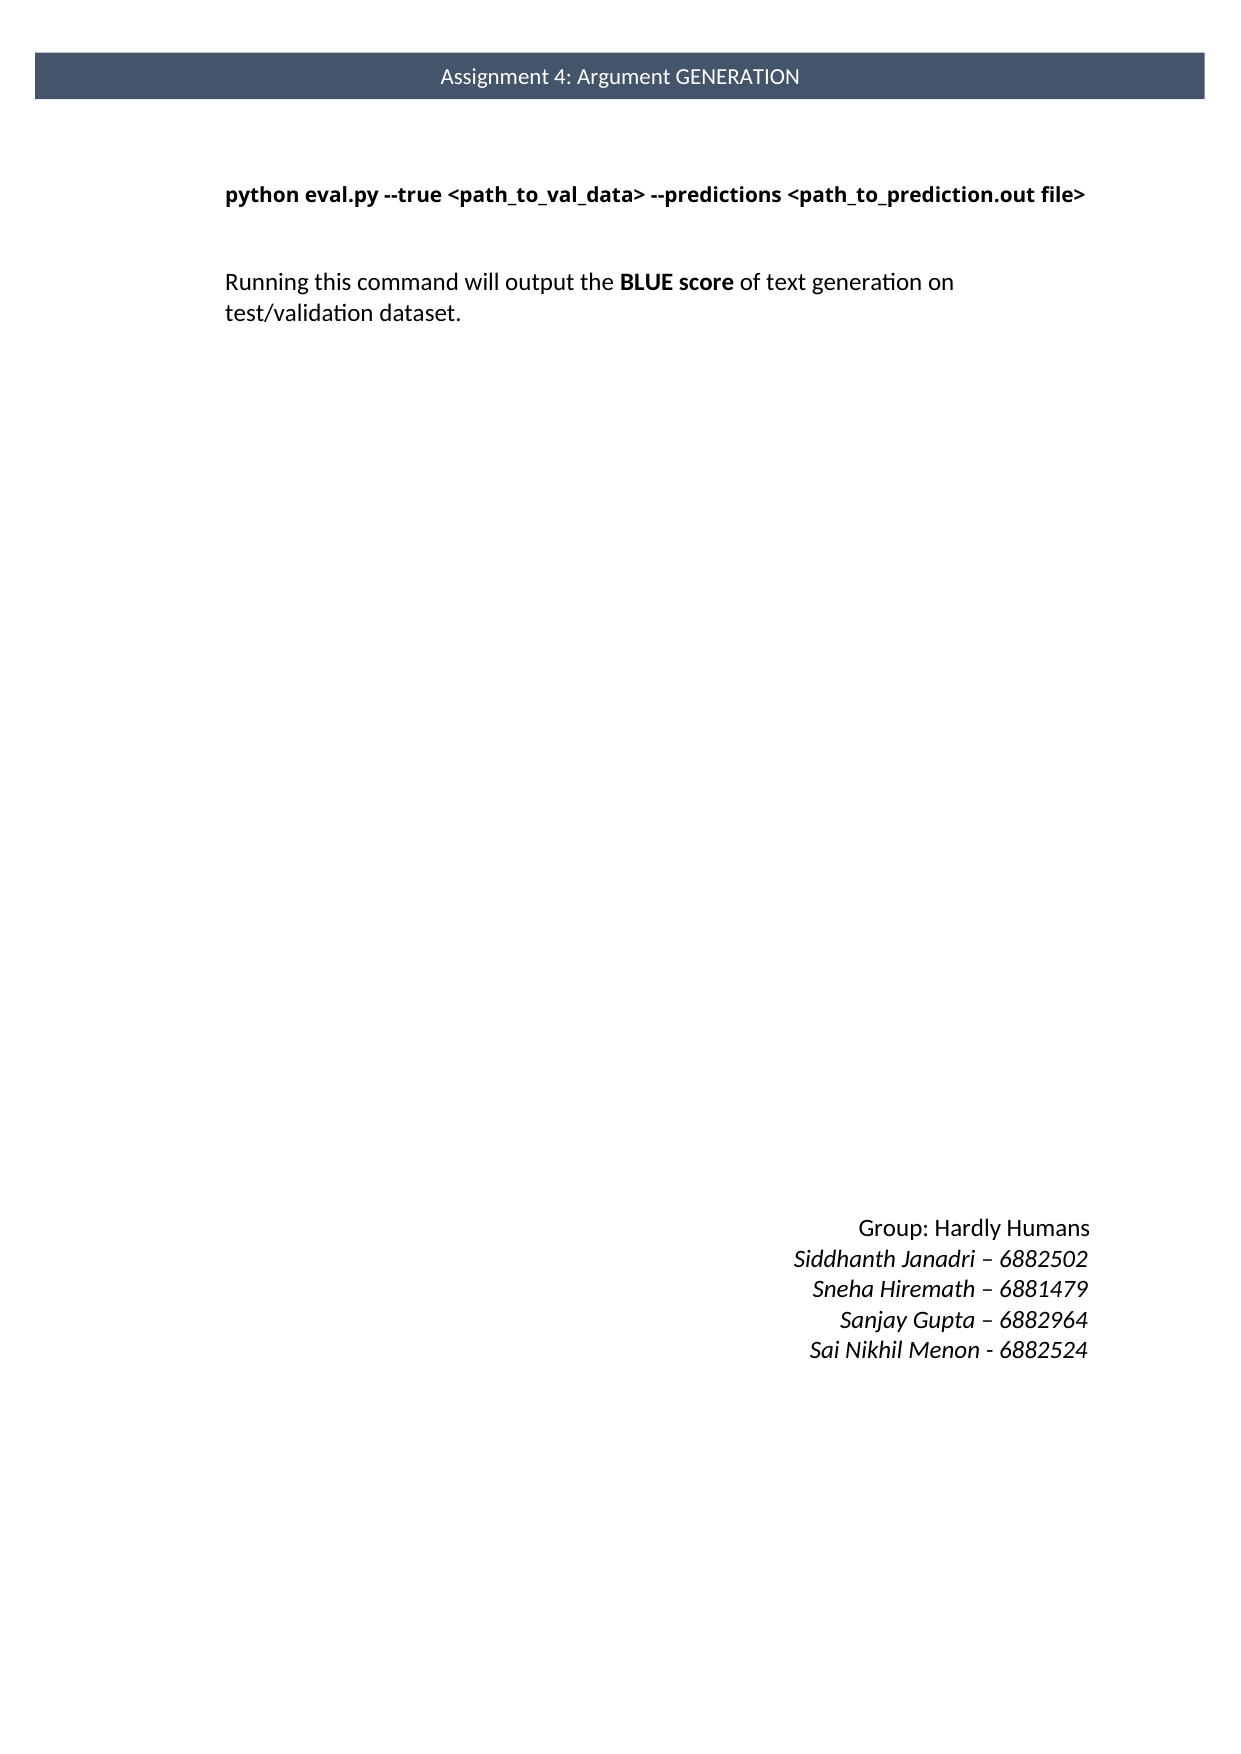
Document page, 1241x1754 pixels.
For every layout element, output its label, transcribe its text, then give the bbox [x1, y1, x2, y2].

list Siddhanth Janadri – 6882502 [225, 1243, 1090, 1273]
list Group: Hardly Humans [225, 1212, 1090, 1243]
list Sneha Hiremath – 6881479 [225, 1273, 1090, 1304]
list Running this command will output the BLUE score of text generation on test/validation dataset. [225, 266, 1090, 327]
list Sai Nikhil Menon - 6882524 [225, 1334, 1090, 1365]
list Sanjay Gupta – 6882964 [225, 1304, 1090, 1334]
